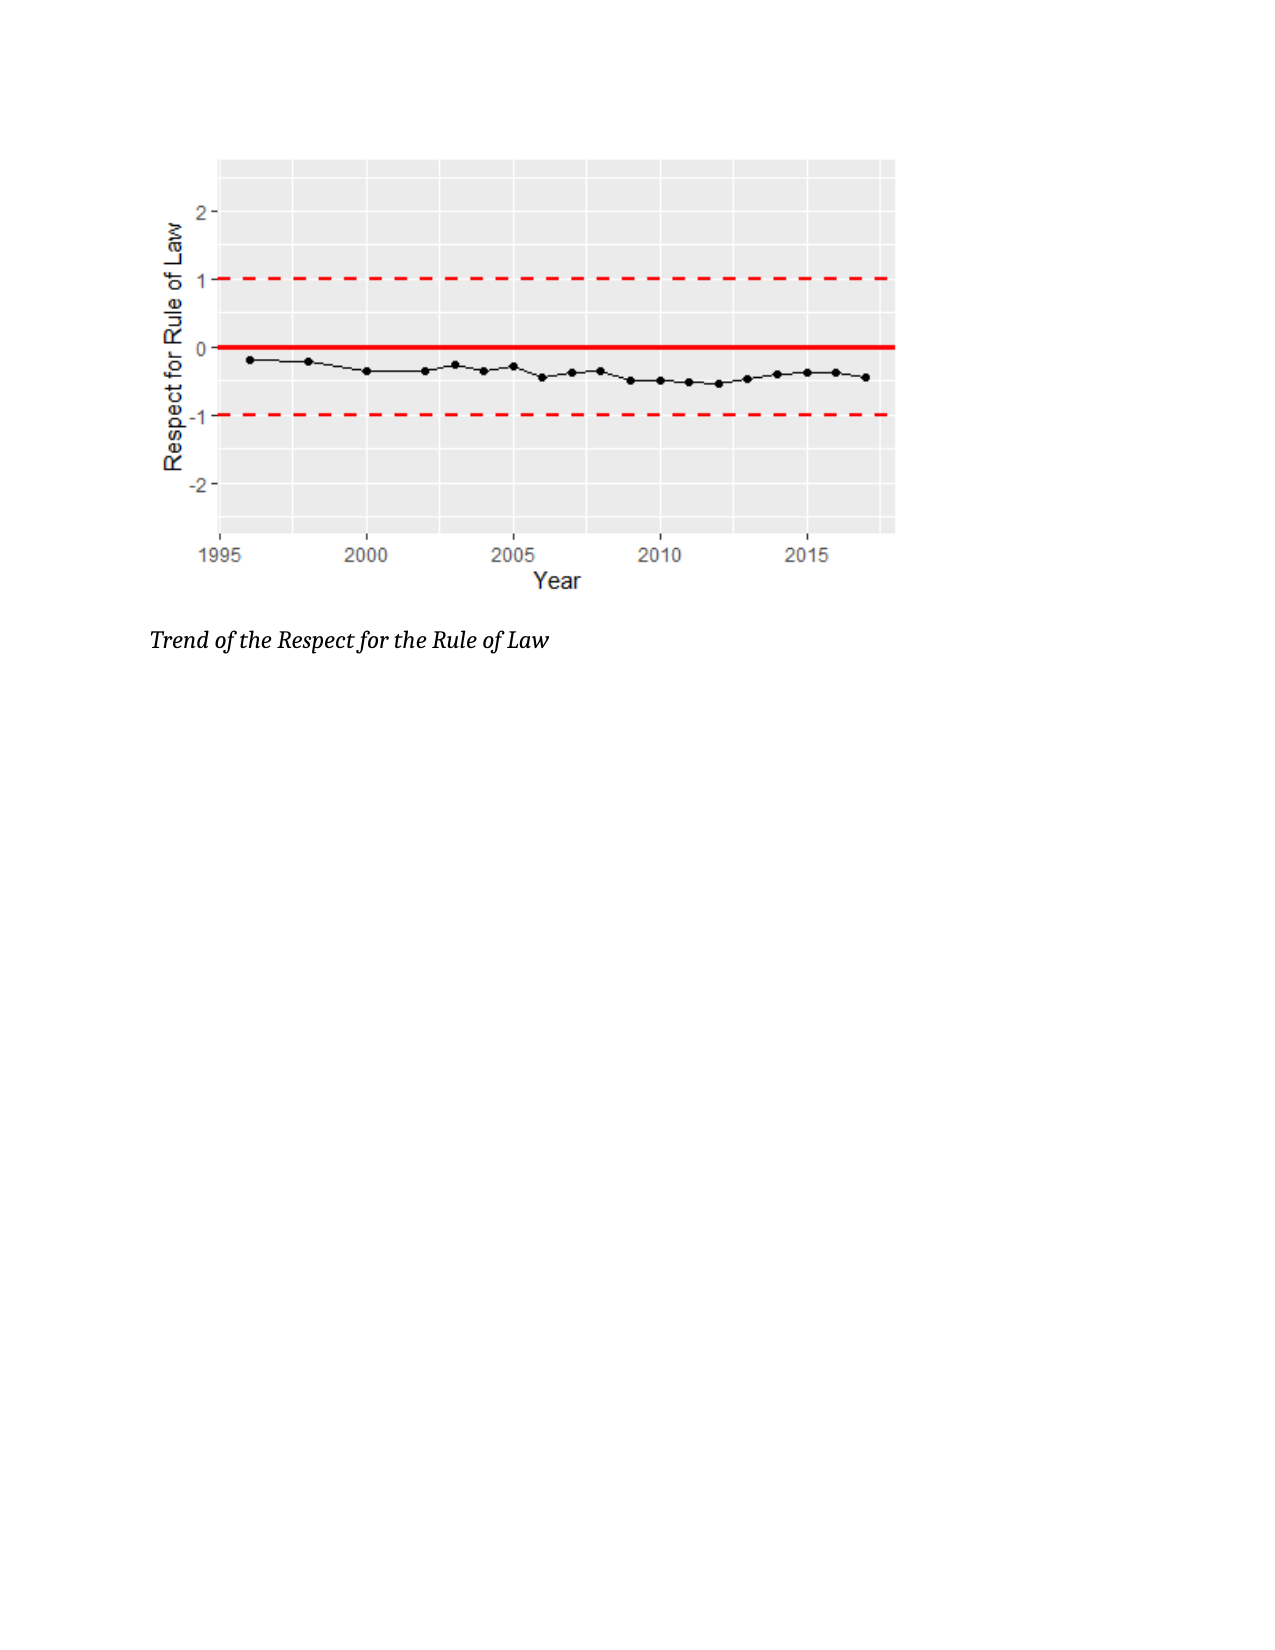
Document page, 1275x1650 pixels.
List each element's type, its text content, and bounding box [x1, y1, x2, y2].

picture [150, 150, 908, 605]
text Trend of the Respect for the Rule of Law [150, 626, 1125, 654]
